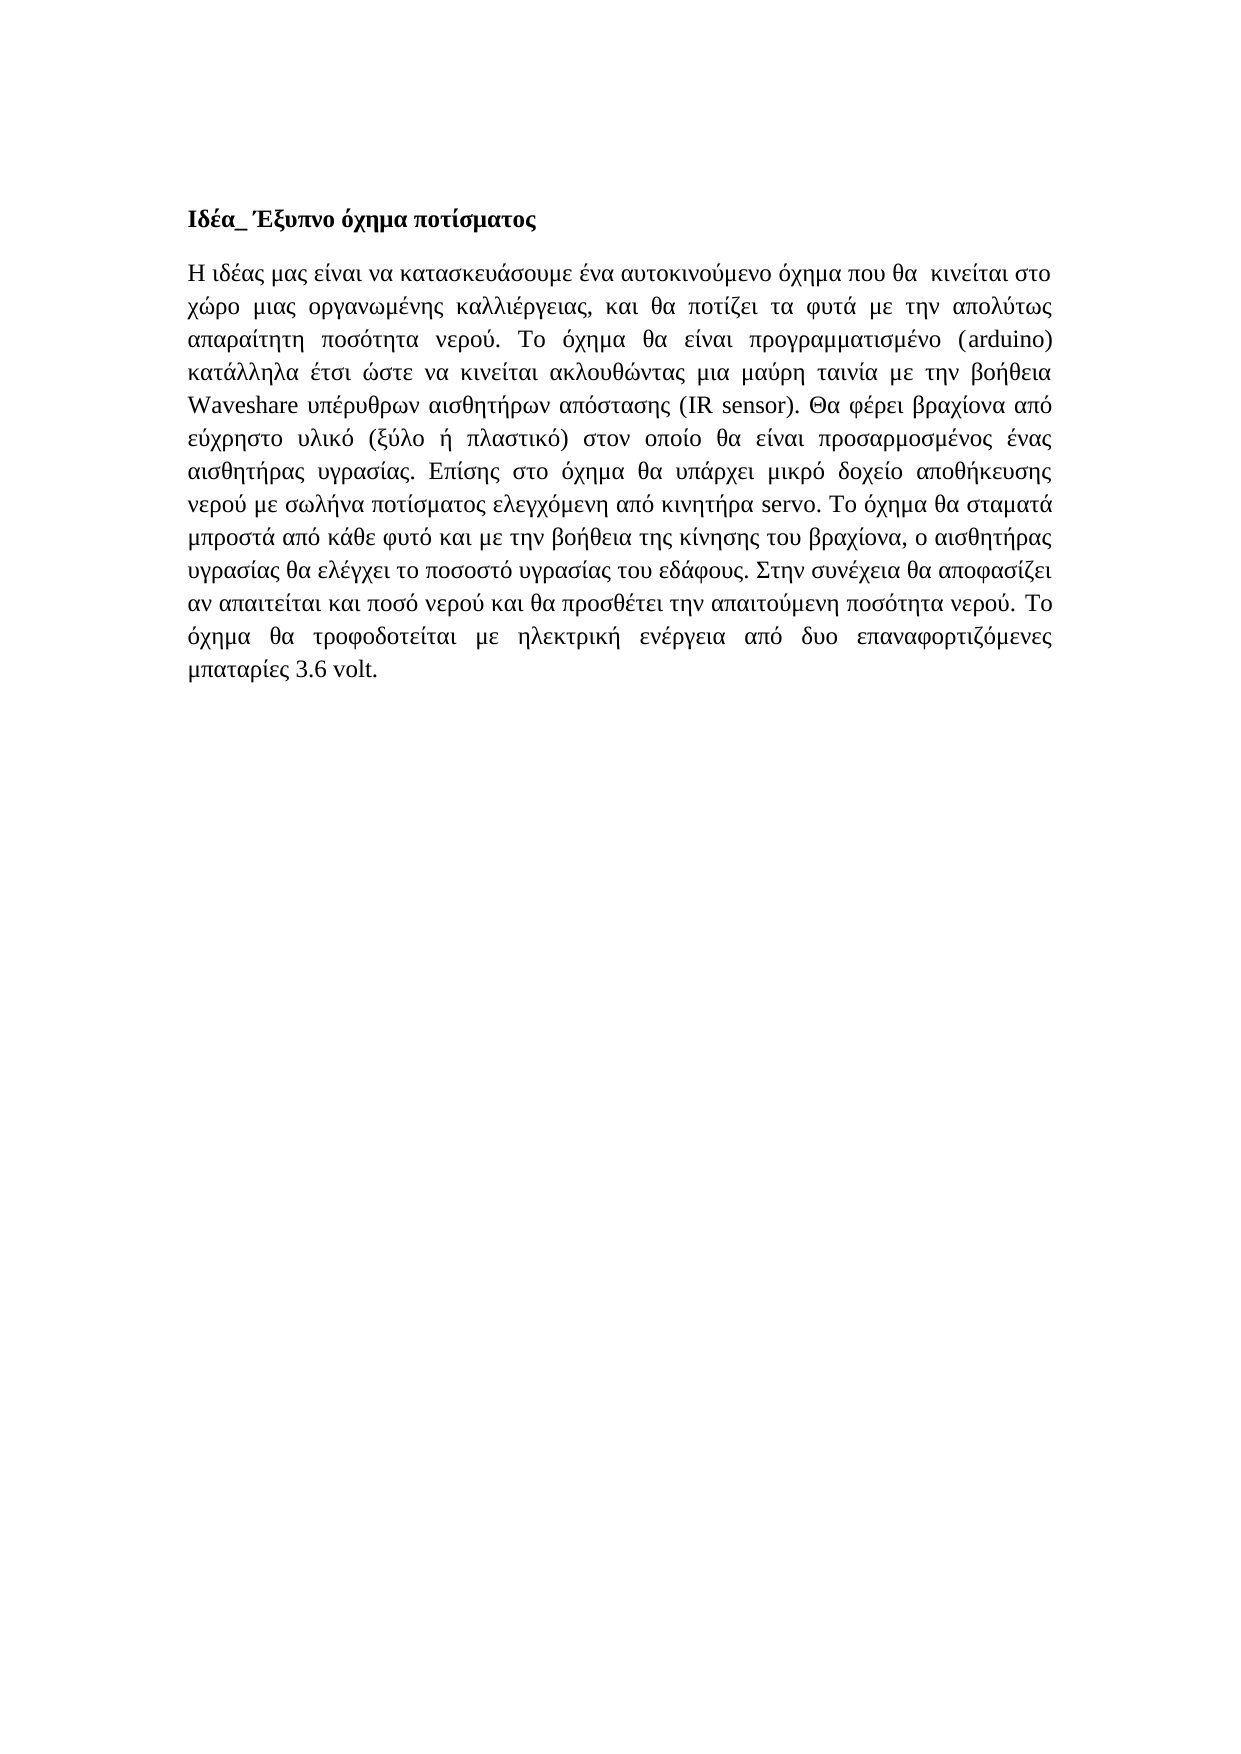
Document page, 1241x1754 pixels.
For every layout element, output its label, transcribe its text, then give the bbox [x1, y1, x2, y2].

text Η ιδέας μας είναι να κατασκευάσουμε ένα αυτοκινούμενο όχημα που θα κινείται στο χώρο μιας οργανωμένης καλλιέργειας, και θα ποτίζει τα φυτά με την απολύτως απαραίτητη ποσότητα νερού. Το όχημα θα είναι προγραμματισμένο (arduino) κατάλληλα έτσι ώστε να κινείται ακλουθώντας μια μαύρη ταινία με την βοήθεια Waveshare υπέρυθρων αισθητήρων απόστασης (IR sensor). Θα φέρει βραχίονα από εύχρηστο υλικό (ξύλο ή πλαστικό) στον οποίο θα είναι προσαρμοσμένος ένας αισθητήρας υγρασίας. Επίσης στο όχημα θα υπάρχει μικρό δοχείο αποθήκευσης νερού με σωλήνα ποτίσματος ελεγχόμενη από κινητήρα servo. Το όχημα θα σταματά μπροστά από κάθε φυτό και με την βοήθεια της κίνησης του βραχίονα, ο αισθητήρας υγρασίας θα ελέγχει το ποσοστό υγρασίας του εδάφους. Στην συνέχεια θα αποφασίζει αν απαιτείται και ποσό νερού και θα προσθέτει την απαιτούμενη ποσότητα νερού. Το όχημα θα τροφοδοτείται με ηλεκτρική ενέργεια από δυο επαναφορτιζόμενες μπαταρίες 3.6 volt. [187, 258, 1053, 683]
text Ιδέα_ Έξυπνο όχημα ποτίσματος [187, 204, 1053, 233]
